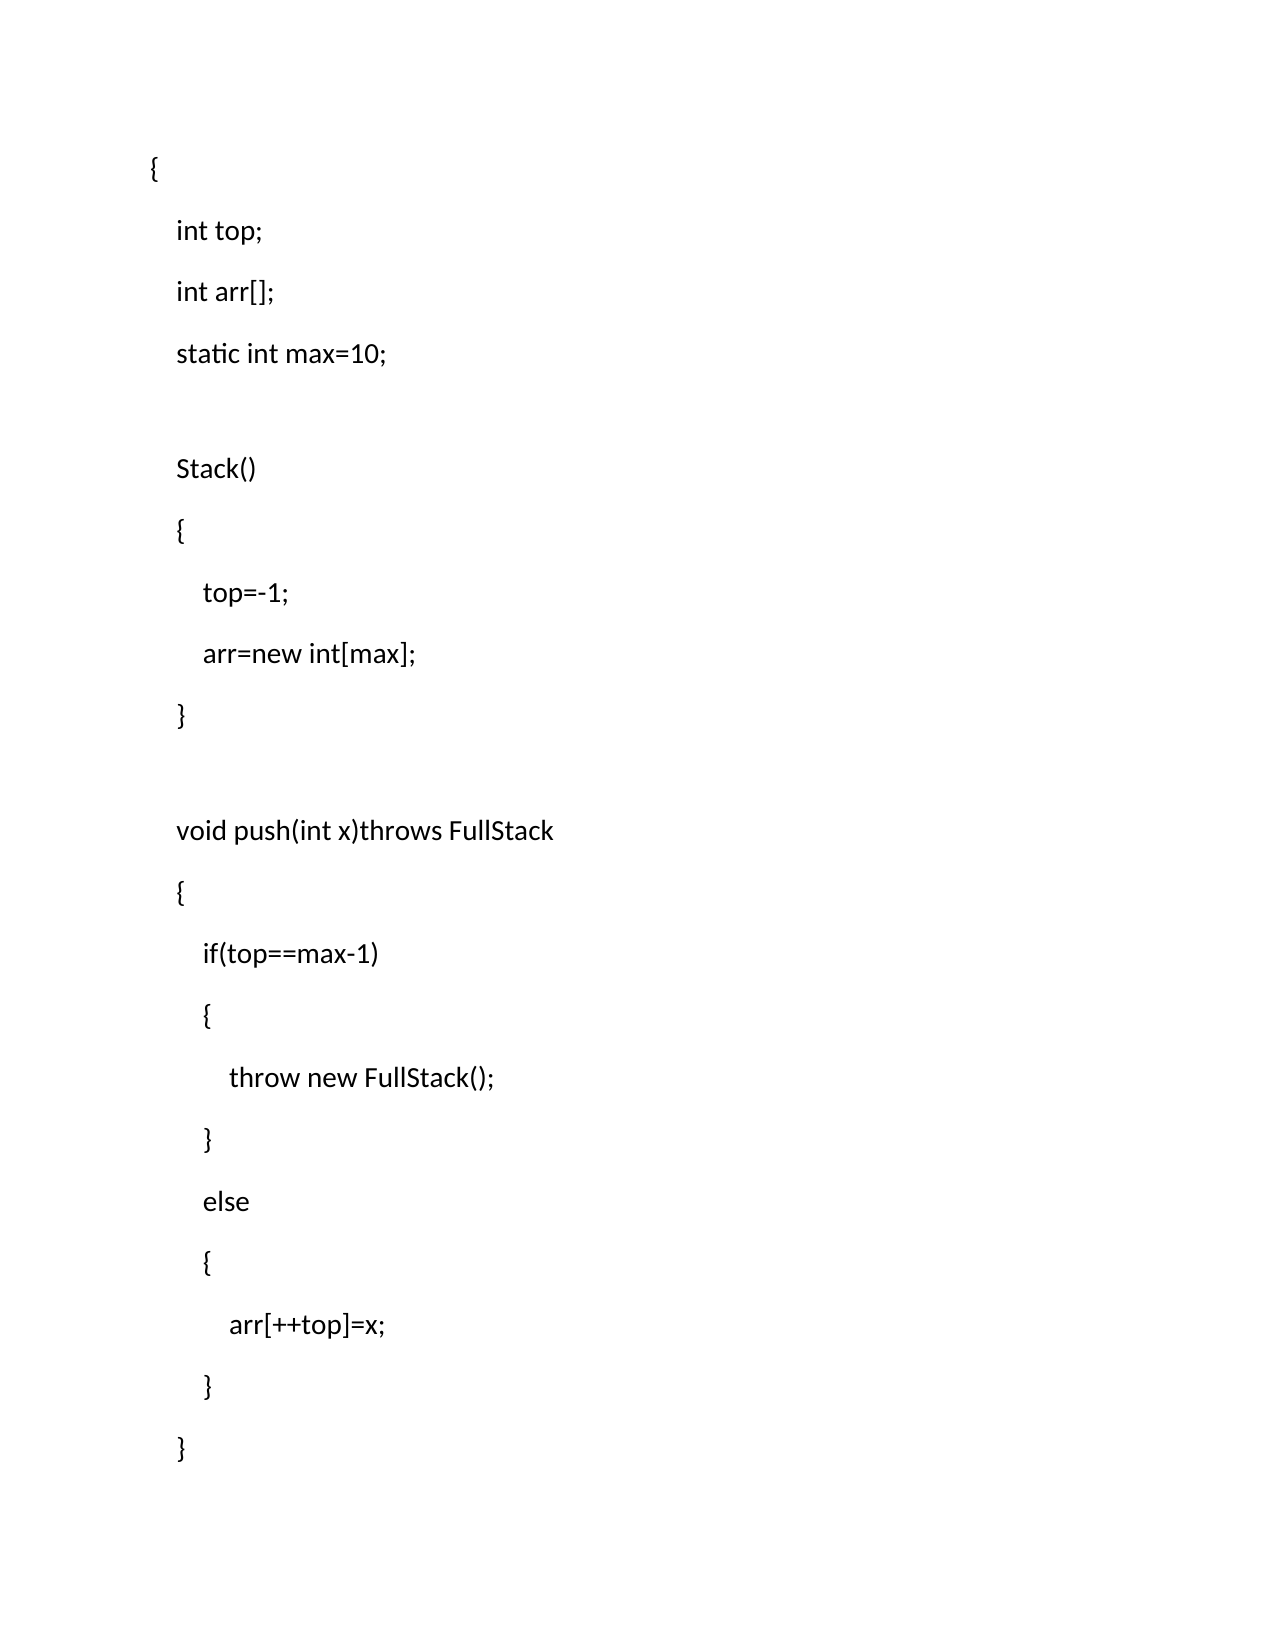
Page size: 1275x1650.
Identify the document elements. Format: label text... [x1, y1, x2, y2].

text } [150, 1430, 1125, 1465]
text if(top==max-1) [150, 936, 1125, 971]
text } [150, 1368, 1125, 1403]
text int top; [150, 212, 1125, 247]
text static int max=10; [150, 335, 1125, 371]
text { [150, 874, 1125, 909]
text top=-1; [150, 574, 1125, 609]
text arr=new int[max]; [150, 635, 1125, 671]
text { [150, 1244, 1125, 1280]
text } [150, 697, 1125, 733]
text Stack() [150, 450, 1125, 486]
text { [150, 512, 1125, 547]
text void push(int x)throws FullStack [150, 812, 1125, 848]
text int arr[]; [150, 273, 1125, 309]
text arr[++top]=x; [150, 1306, 1125, 1342]
text throw new FullStack(); [150, 1059, 1125, 1095]
text { [150, 150, 1125, 186]
text { [150, 997, 1125, 1033]
text } [150, 1121, 1125, 1156]
text else [150, 1183, 1125, 1218]
